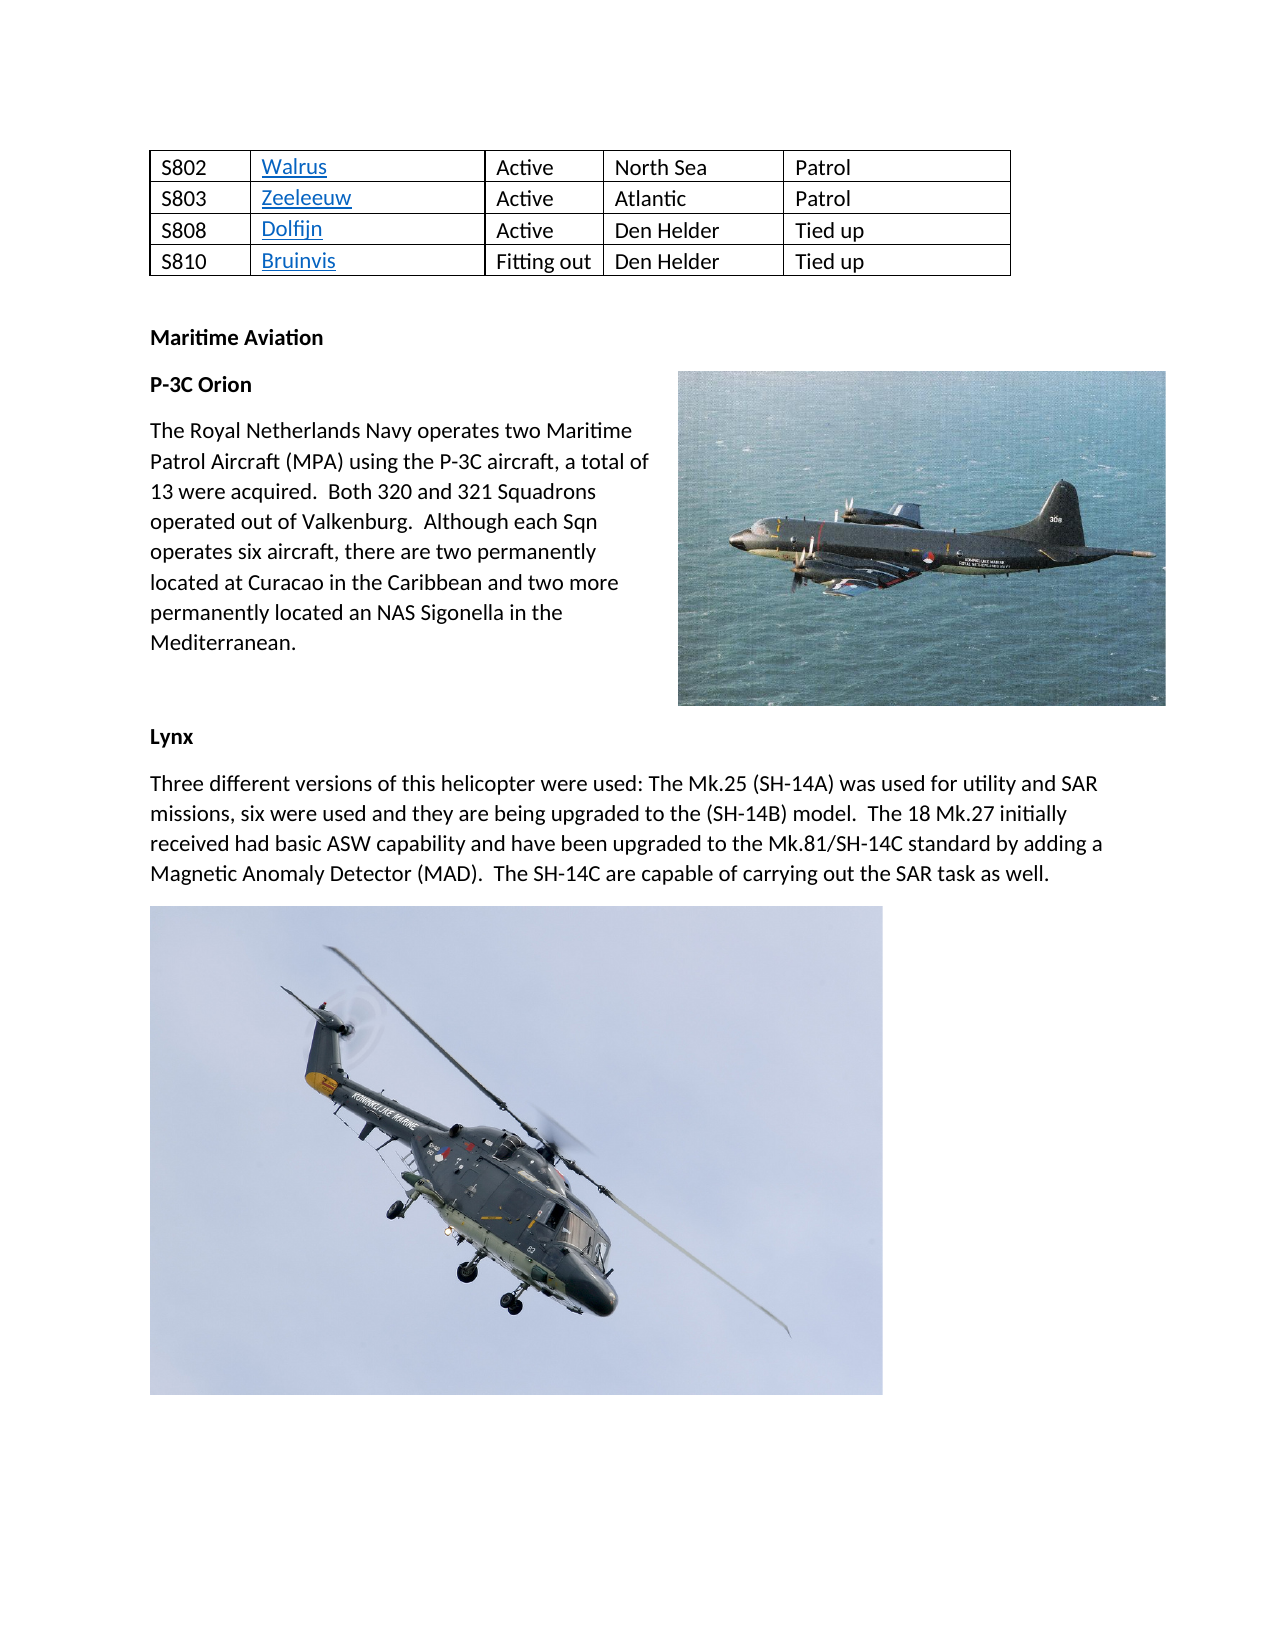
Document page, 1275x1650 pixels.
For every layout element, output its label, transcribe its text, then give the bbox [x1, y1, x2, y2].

picture [150, 906, 883, 1395]
text Three different versions of this helicopter were used: The Mk.25 (SH-14A) was used for utility and SAR missions, six were used and they are being upgraded to the (SH-14B) model. The 18 Mk.27 initially received had basic ASW capability and have been upgraded to the Mk.81/SH-14C standard by adding a Magnetic Anomaly Detector (MAD). The SH-14C are capable of carrying out the SAR task as well. [150, 769, 1125, 887]
table_cell S808 [151, 214, 250, 244]
table_cell Fitting out [486, 245, 603, 275]
table_cell Den Helder [604, 245, 783, 275]
table_cell Atlantic [604, 182, 783, 212]
picture [678, 371, 1166, 706]
table_cell S803 [151, 182, 250, 212]
table_cell Active [486, 214, 603, 244]
table_cell S810 [151, 245, 250, 275]
table_cell Patrol [784, 151, 1010, 181]
text Lynx [150, 722, 1125, 750]
text Maritime Aviation [150, 323, 1125, 351]
table_cell Tied up [784, 245, 1010, 275]
table_cell Dolfijn [251, 214, 484, 244]
table_cell Tied up [784, 214, 1010, 244]
table_cell Bruinvis [251, 245, 484, 275]
table_cell Walrus [251, 151, 484, 181]
table_cell Active [486, 182, 603, 212]
table_cell Zeeleeuw [251, 182, 484, 212]
table_cell Active [486, 151, 603, 181]
table_cell Patrol [784, 182, 1010, 212]
text The Royal Netherlands Navy operates two Maritime Patrol Aircraft (MPA) using the P-3C aircraft, a total of 13 were acquired. Both 320 and 321 Squadrons operated out of Valkenburg. Although each Sqn operates six aircraft, there are two permanently located at Curacao in the Caribbean and two more permanently located an NAS Sigonella in the Mediterranean. [150, 417, 678, 656]
table_cell North Sea [604, 151, 783, 181]
text P-3C Orion [150, 370, 1125, 398]
table_cell Den Helder [604, 214, 783, 244]
table_cell S802 [151, 151, 250, 181]
